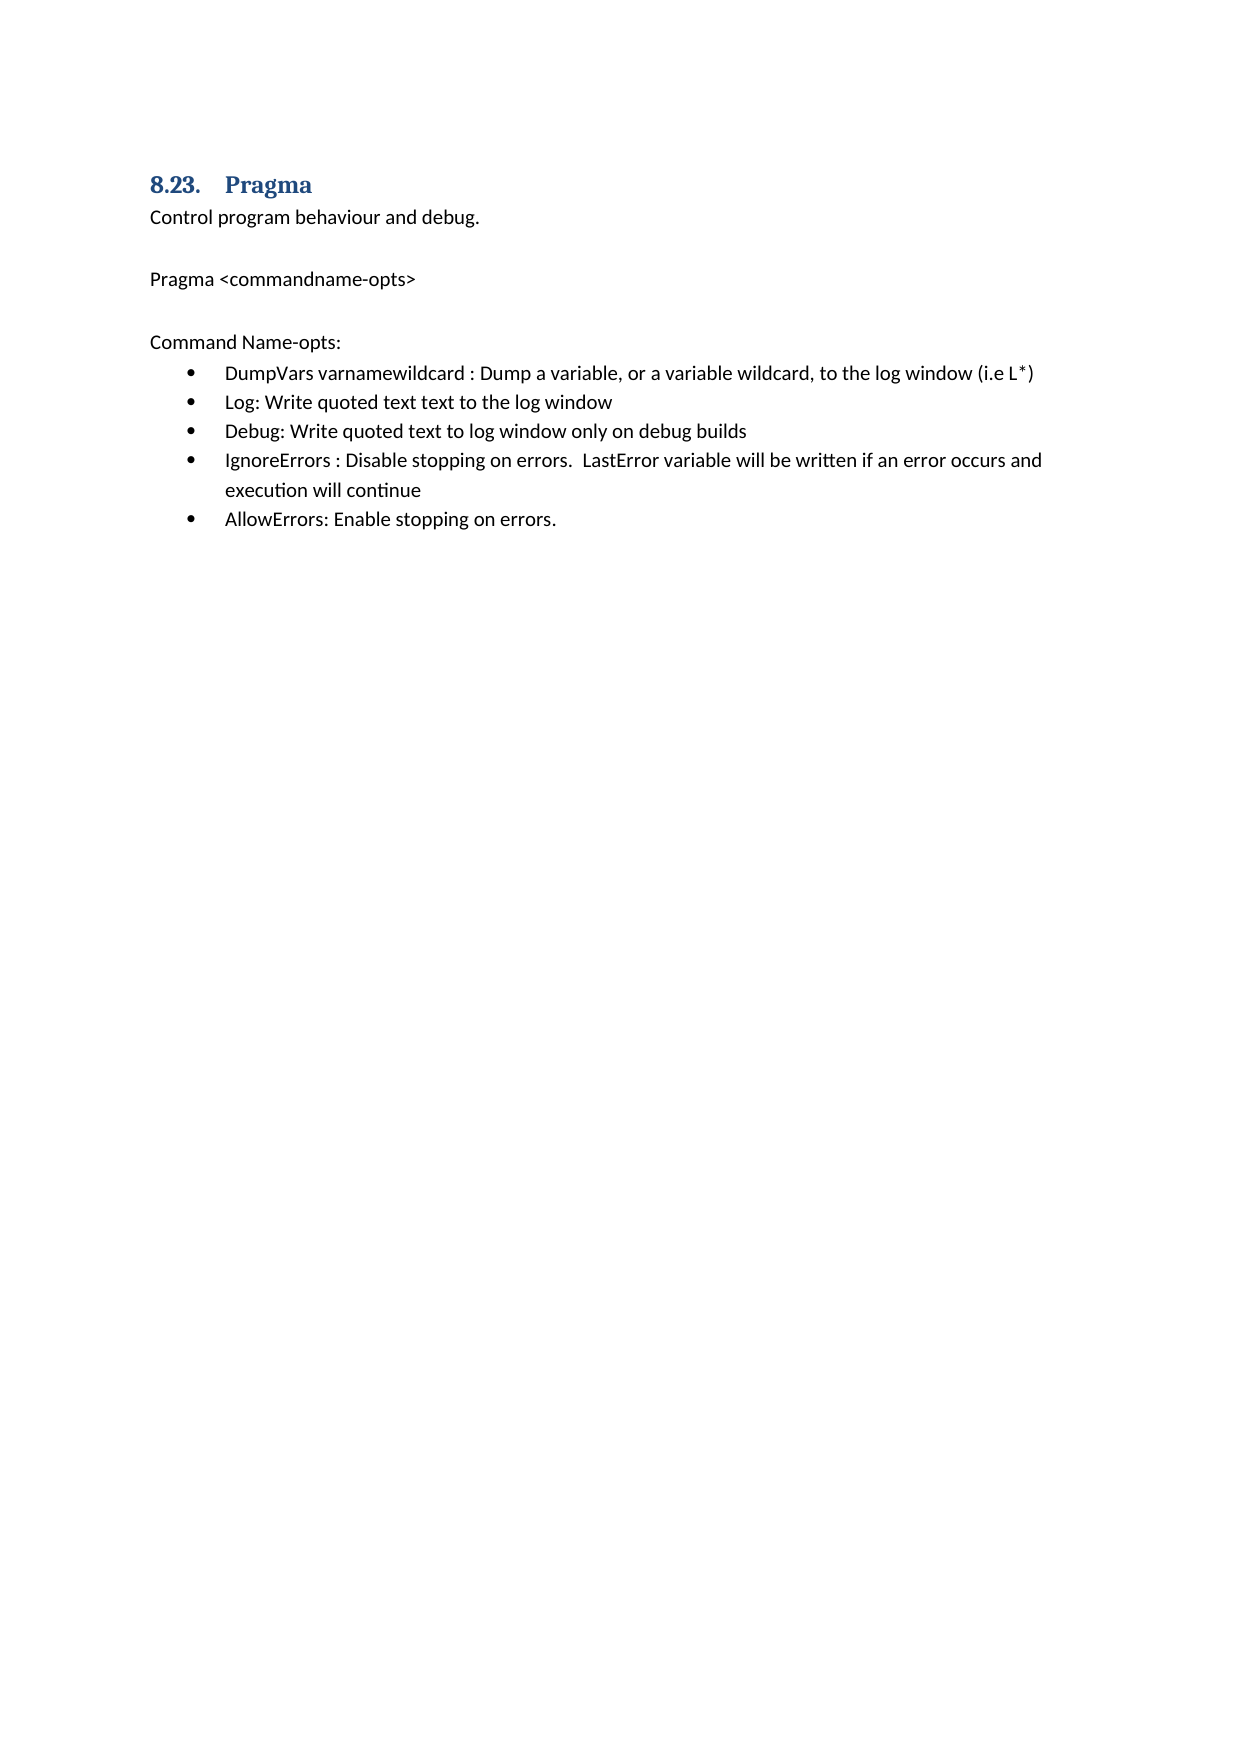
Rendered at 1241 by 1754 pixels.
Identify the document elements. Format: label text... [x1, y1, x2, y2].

list Debug: Write quoted text to log window only on debug builds [187, 418, 1090, 444]
list Log: Write quoted text text to the log window [187, 389, 1090, 415]
text Pragma <commandname-opts> [150, 266, 1090, 292]
text Control program behaviour and debug. [150, 204, 1090, 229]
subtitle Pragma [150, 171, 1090, 199]
list IgnoreErrors : Disable stopping on errors. LastError variable will be written if an error occurs and execution will continue [187, 448, 1090, 502]
list AllowErrors: Enable stopping on errors. [187, 506, 1090, 531]
list DumpVars varnamewildcard : Dump a variable, or a variable wildcard, to the log window (i.e L*) [187, 360, 1090, 386]
text Command Name-opts: [150, 329, 1090, 354]
